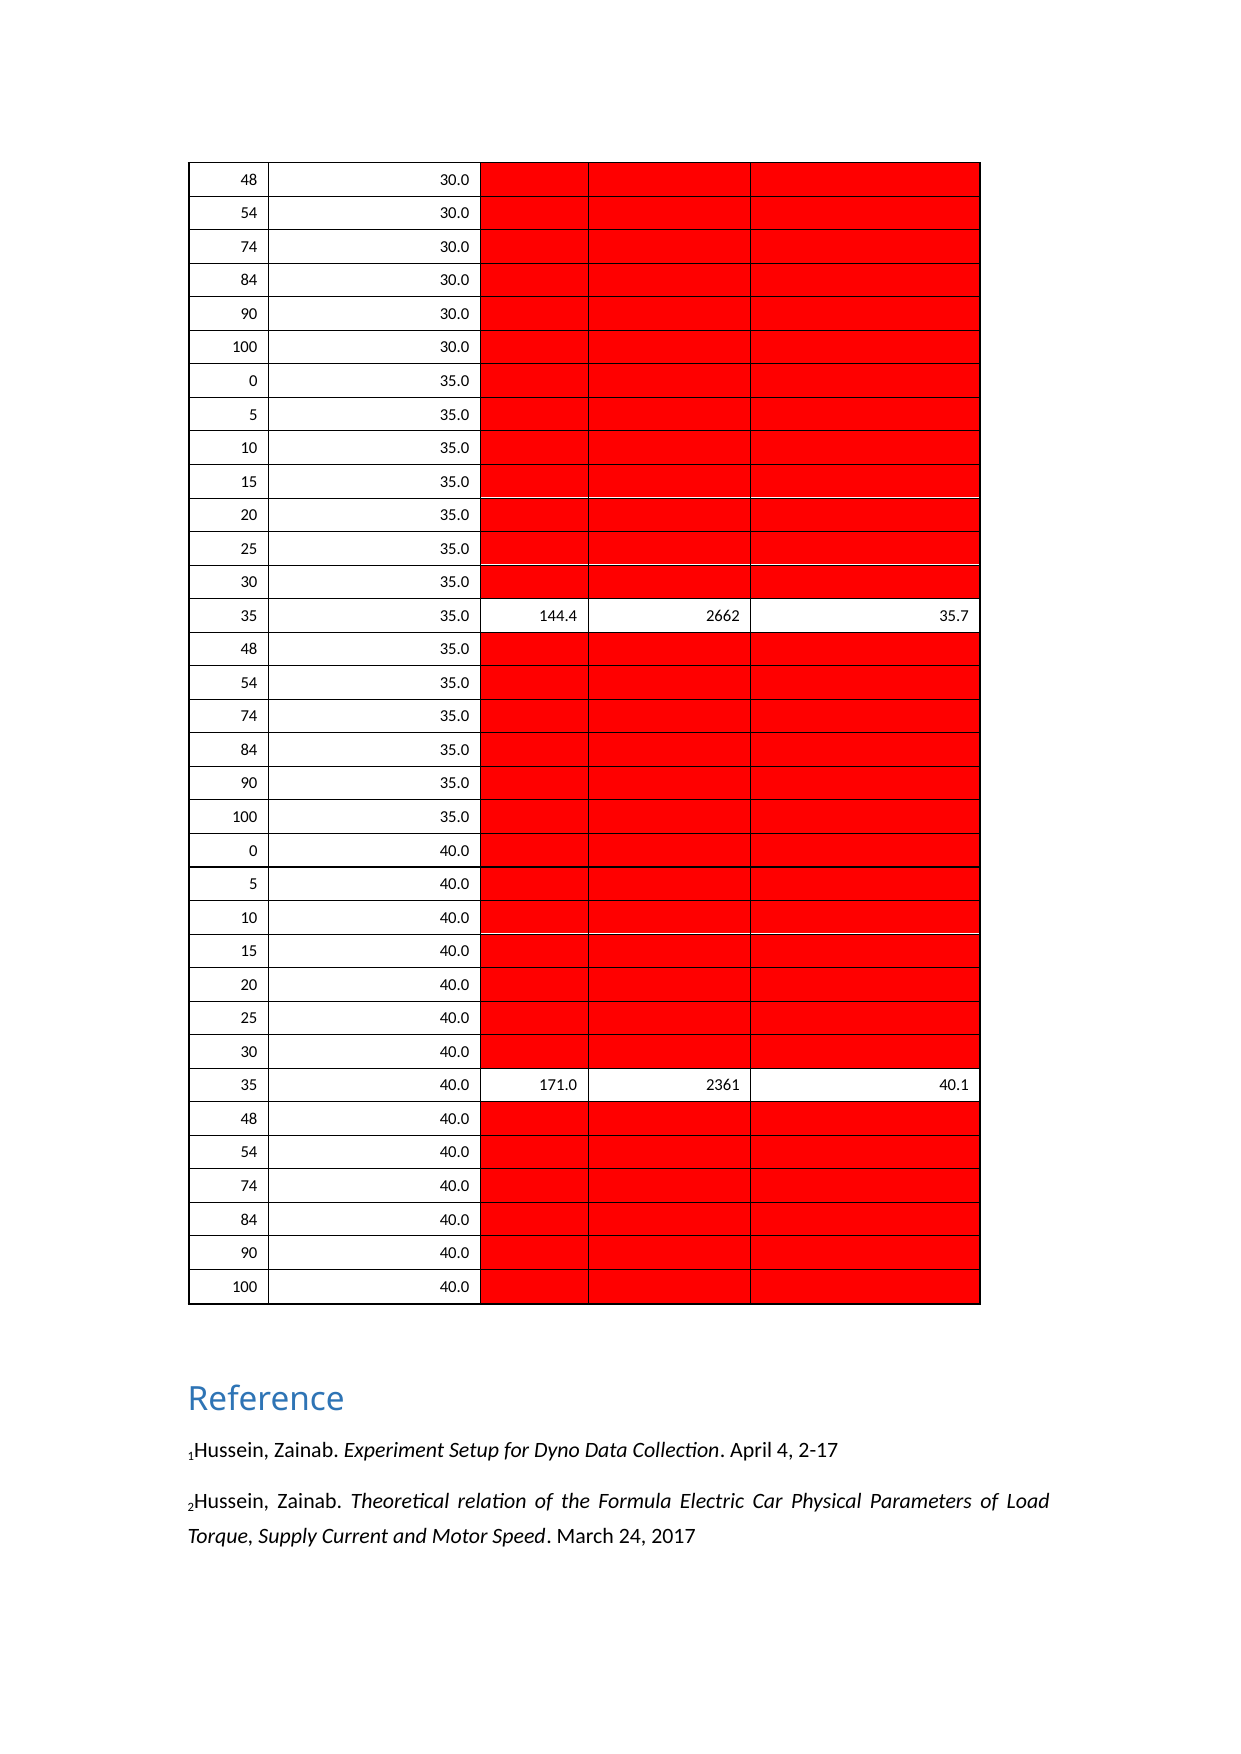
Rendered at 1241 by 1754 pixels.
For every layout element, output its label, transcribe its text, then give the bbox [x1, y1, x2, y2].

table_cell 25 [190, 532, 268, 564]
table_cell 20 [190, 499, 268, 531]
table_cell [751, 163, 979, 196]
table_cell [589, 264, 750, 296]
table_cell 35 [190, 1069, 268, 1101]
table_cell 30 [190, 566, 268, 598]
table_cell 84 [190, 264, 268, 296]
table_cell [481, 431, 588, 464]
table_cell [751, 1270, 979, 1303]
table_cell [589, 1203, 750, 1235]
table_cell [751, 1002, 979, 1034]
table_cell [589, 633, 750, 665]
table_cell 0 [190, 364, 268, 397]
table_cell [751, 733, 979, 766]
table_cell 48 [190, 1102, 268, 1135]
table_cell [481, 331, 588, 363]
table_cell [589, 1136, 750, 1168]
table_cell 40.0 [269, 1035, 480, 1068]
table_cell [751, 1169, 979, 1202]
table_cell 35.0 [269, 767, 480, 799]
table_cell [751, 633, 979, 665]
table_cell 35.0 [269, 700, 480, 732]
table_cell 74 [190, 230, 268, 263]
table_cell [589, 297, 750, 330]
table_cell [751, 700, 979, 732]
table_cell 40.0 [269, 834, 480, 866]
table_cell 40.0 [269, 1102, 480, 1135]
table_cell [751, 1236, 979, 1269]
table_cell 48 [190, 633, 268, 665]
table_cell 84 [190, 733, 268, 766]
table_cell 35.0 [269, 633, 480, 665]
table_cell [751, 901, 979, 933]
table_cell [751, 364, 979, 397]
table_cell [751, 499, 979, 531]
table_cell 90 [190, 1236, 268, 1269]
table_cell 90 [190, 297, 268, 330]
table_cell 2662 [589, 599, 750, 632]
table_cell [751, 834, 979, 866]
table_cell [589, 465, 750, 497]
table_cell [481, 666, 588, 699]
table_cell 35.7 [751, 599, 979, 632]
table_cell [589, 1236, 750, 1269]
table_cell [481, 1270, 588, 1303]
table_cell [751, 1035, 979, 1068]
text 2Hussein, Zainab. Theoretical relation of the Formula Electric Car Physical Parameters of Load Torque, Supply Current and Motor Speed. March 24, 2017 [187, 1485, 1053, 1552]
table_cell [481, 230, 588, 263]
table_cell [589, 1002, 750, 1034]
table_cell [589, 968, 750, 1001]
table_cell [751, 197, 979, 229]
table_cell 10 [190, 901, 268, 933]
subtitle Reference [187, 1365, 1053, 1430]
table_cell 40.0 [269, 1002, 480, 1034]
table_cell [589, 733, 750, 766]
table_cell [589, 398, 750, 430]
table_cell [481, 532, 588, 564]
table_cell 40.0 [269, 1270, 480, 1303]
table_cell 40.1 [751, 1069, 979, 1101]
table_cell 90 [190, 767, 268, 799]
table_cell [481, 499, 588, 531]
table_cell [481, 1169, 588, 1202]
table_cell 2361 [589, 1069, 750, 1101]
table_cell 10 [190, 431, 268, 464]
table_cell [589, 566, 750, 598]
table_cell 35.0 [269, 733, 480, 766]
table_cell 54 [190, 666, 268, 699]
table_cell 40.0 [269, 968, 480, 1001]
table_cell 74 [190, 700, 268, 732]
text 1Hussein, Zainab. Experiment Setup for Dyno Data Collection. April 4, 2-17 [187, 1433, 1053, 1466]
table_cell [751, 1203, 979, 1235]
table_cell [589, 431, 750, 464]
table_cell [589, 868, 750, 900]
table_cell [481, 700, 588, 732]
table_cell [751, 398, 979, 430]
table_cell [481, 163, 588, 196]
table_cell 35.0 [269, 364, 480, 397]
table_cell 100 [190, 331, 268, 363]
table_cell [589, 800, 750, 833]
table_cell [751, 264, 979, 296]
table_cell 40.0 [269, 1169, 480, 1202]
table_cell [481, 733, 588, 766]
table_cell [589, 230, 750, 263]
table_cell [589, 666, 750, 699]
table_cell 35.0 [269, 499, 480, 531]
table_cell [481, 1136, 588, 1168]
table_cell [481, 901, 588, 933]
table_cell 30.0 [269, 197, 480, 229]
table_cell [751, 767, 979, 799]
table_cell 30.0 [269, 297, 480, 330]
table_cell [589, 163, 750, 196]
table_cell [751, 1136, 979, 1168]
table_cell 35.0 [269, 800, 480, 833]
table_cell 74 [190, 1169, 268, 1202]
table_cell 35.0 [269, 398, 480, 430]
table_cell [481, 297, 588, 330]
table_cell [751, 566, 979, 598]
table_cell 30.0 [269, 264, 480, 296]
table_cell [481, 767, 588, 799]
table_cell [589, 1035, 750, 1068]
table_cell 35.0 [269, 532, 480, 564]
table_cell 100 [190, 800, 268, 833]
table_cell 54 [190, 197, 268, 229]
table_cell [751, 465, 979, 497]
table_cell [751, 297, 979, 330]
table_cell 30 [190, 1035, 268, 1068]
table_cell 35.0 [269, 566, 480, 598]
table_cell 5 [190, 868, 268, 900]
table_cell 144.4 [481, 599, 588, 632]
table_cell 48 [190, 163, 268, 196]
table_cell 100 [190, 1270, 268, 1303]
table_cell 35.0 [269, 465, 480, 497]
table_cell 30.0 [269, 163, 480, 196]
table_cell [481, 868, 588, 900]
table_cell [481, 398, 588, 430]
table_cell [481, 364, 588, 397]
table_cell 40.0 [269, 1136, 480, 1168]
table_cell 5 [190, 398, 268, 430]
table_cell [589, 901, 750, 933]
table_cell [589, 1270, 750, 1303]
table_cell [481, 1035, 588, 1068]
table_cell [589, 834, 750, 866]
table_cell [589, 499, 750, 531]
table_cell [751, 431, 979, 464]
table_cell [481, 935, 588, 967]
table_cell 0 [190, 834, 268, 866]
table_cell [751, 532, 979, 564]
table_cell [751, 968, 979, 1001]
table_cell 15 [190, 465, 268, 497]
table_cell 40.0 [269, 1236, 480, 1269]
table_cell [481, 1002, 588, 1034]
table_cell [589, 197, 750, 229]
table_cell 40.0 [269, 935, 480, 967]
table_cell [481, 834, 588, 866]
table_cell [589, 532, 750, 564]
table_cell [481, 264, 588, 296]
table_cell [589, 364, 750, 397]
table_cell [589, 767, 750, 799]
table_cell [481, 1203, 588, 1235]
table_cell 40.0 [269, 868, 480, 900]
table_cell [751, 1102, 979, 1135]
table_cell [589, 1102, 750, 1135]
table_cell [589, 331, 750, 363]
table_cell 20 [190, 968, 268, 1001]
table_cell [751, 230, 979, 263]
table_cell 40.0 [269, 1069, 480, 1101]
table_cell [751, 666, 979, 699]
table_cell [751, 331, 979, 363]
table_cell 35.0 [269, 599, 480, 632]
table_cell [589, 935, 750, 967]
table_cell 84 [190, 1203, 268, 1235]
table_cell [481, 800, 588, 833]
table_cell [481, 1236, 588, 1269]
table_cell 15 [190, 935, 268, 967]
table_cell [589, 1169, 750, 1202]
table_cell [481, 968, 588, 1001]
table_cell 30.0 [269, 230, 480, 263]
table_cell [481, 1102, 588, 1135]
table_cell [751, 800, 979, 833]
table_cell 25 [190, 1002, 268, 1034]
table_cell [751, 935, 979, 967]
table_cell 54 [190, 1136, 268, 1168]
table_cell 40.0 [269, 1203, 480, 1235]
table_cell [481, 566, 588, 598]
table_cell [751, 868, 979, 900]
table_cell [481, 633, 588, 665]
table_cell 35.0 [269, 666, 480, 699]
table_cell 30.0 [269, 331, 480, 363]
table_cell 35.0 [269, 431, 480, 464]
table_cell [481, 197, 588, 229]
table_cell 35 [190, 599, 268, 632]
table_cell [589, 700, 750, 732]
table_cell [481, 465, 588, 497]
table_cell 171.0 [481, 1069, 588, 1101]
table_cell 40.0 [269, 901, 480, 933]
